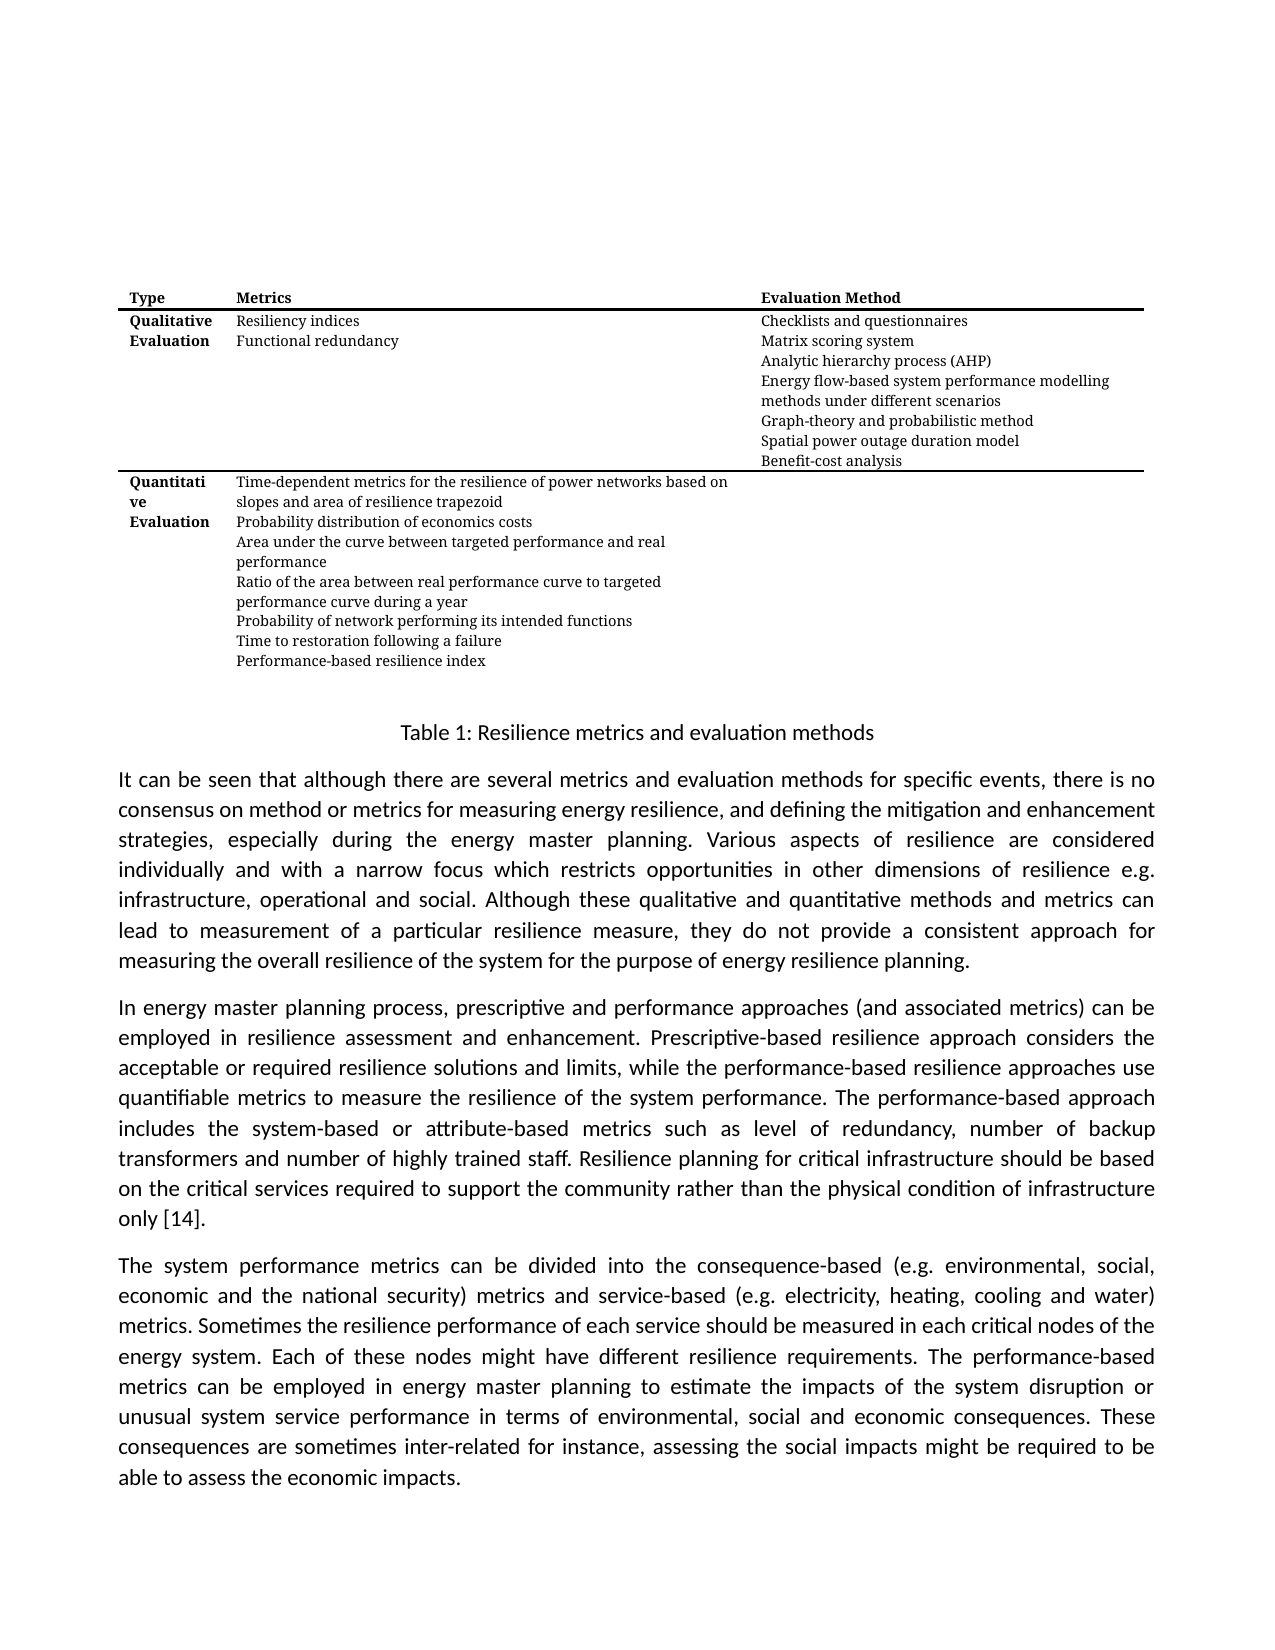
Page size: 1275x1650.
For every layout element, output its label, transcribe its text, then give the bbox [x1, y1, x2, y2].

table_cell Resiliency indices Functional redundancy [225, 311, 749, 470]
table_cell Qualitative Evaluation [118, 311, 225, 470]
text In energy master planning process, prescriptive and performance approaches (and associated metrics) can be employed in resilience assessment and enhancement. Prescriptive-based resilience approach considers the acceptable or required resilience solutions and limits, while the performance-based resilience approaches use quantifiable metrics to measure the resilience of the system performance. The performance-based approach includes the system-based or attribute-based metrics such as level of redundancy, number of backup transformers and number of highly trained staff. Resilience planning for critical infrastructure should be based on the critical services required to support the community rather than the physical condition of infrastructure only [14]. [118, 993, 1157, 1232]
table_header Metrics [225, 288, 749, 308]
text It can be seen that although there are several metrics and evaluation methods for specific events, there is no consensus on method or metrics for measuring energy resilience, and defining the mitigation and enhancement strategies, especially during the energy master planning. Various aspects of resilience are considered individually and with a narrow focus which restricts opportunities in other dimensions of resilience e.g. infrastructure, operational and social. Although these qualitative and quantitative methods and metrics can lead to measurement of a particular resilience measure, they do not provide a consistent approach for measuring the overall resilience of the system for the purpose of energy resilience planning. [118, 765, 1157, 974]
text Table 1: Resilience metrics and evaluation methods [118, 718, 1157, 746]
text The system performance metrics can be divided into the consequence-based (e.g. environmental, social, economic and the national security) metrics and service-based (e.g. electricity, heating, cooling and water) metrics. Sometimes the resilience performance of each service should be measured in each critical nodes of the energy system. Each of these nodes might have different resilience requirements. The performance-based metrics can be employed in energy master planning to estimate the impacts of the system disruption or unusual system service performance in terms of environmental, social and economic consequences. These consequences are sometimes inter-related for instance, assessing the social impacts might be required to be able to assess the economic impacts. [118, 1251, 1157, 1491]
table_header Evaluation Method [750, 288, 1144, 308]
table_cell Time-dependent metrics for the resilience of power networks based on slopes and area of resilience trapezoid Probability distribution of economics costs Area under the curve between targeted performance and real performance Ratio of the area between real performance curve to targeted performance curve during a year Probability of network performing its intended functions Time to restoration following a failure Performance-based resilience index [225, 472, 749, 671]
table_cell Checklists and questionnaires Matrix scoring system Analytic hierarchy process (AHP) Energy flow-based system performance modelling methods under different scenarios Graph-theory and probabilistic method Spatial power outage duration model Benefit-cost analysis [750, 311, 1144, 470]
table_header Type [118, 288, 225, 308]
table_cell Quantitative Evaluation [118, 472, 225, 671]
